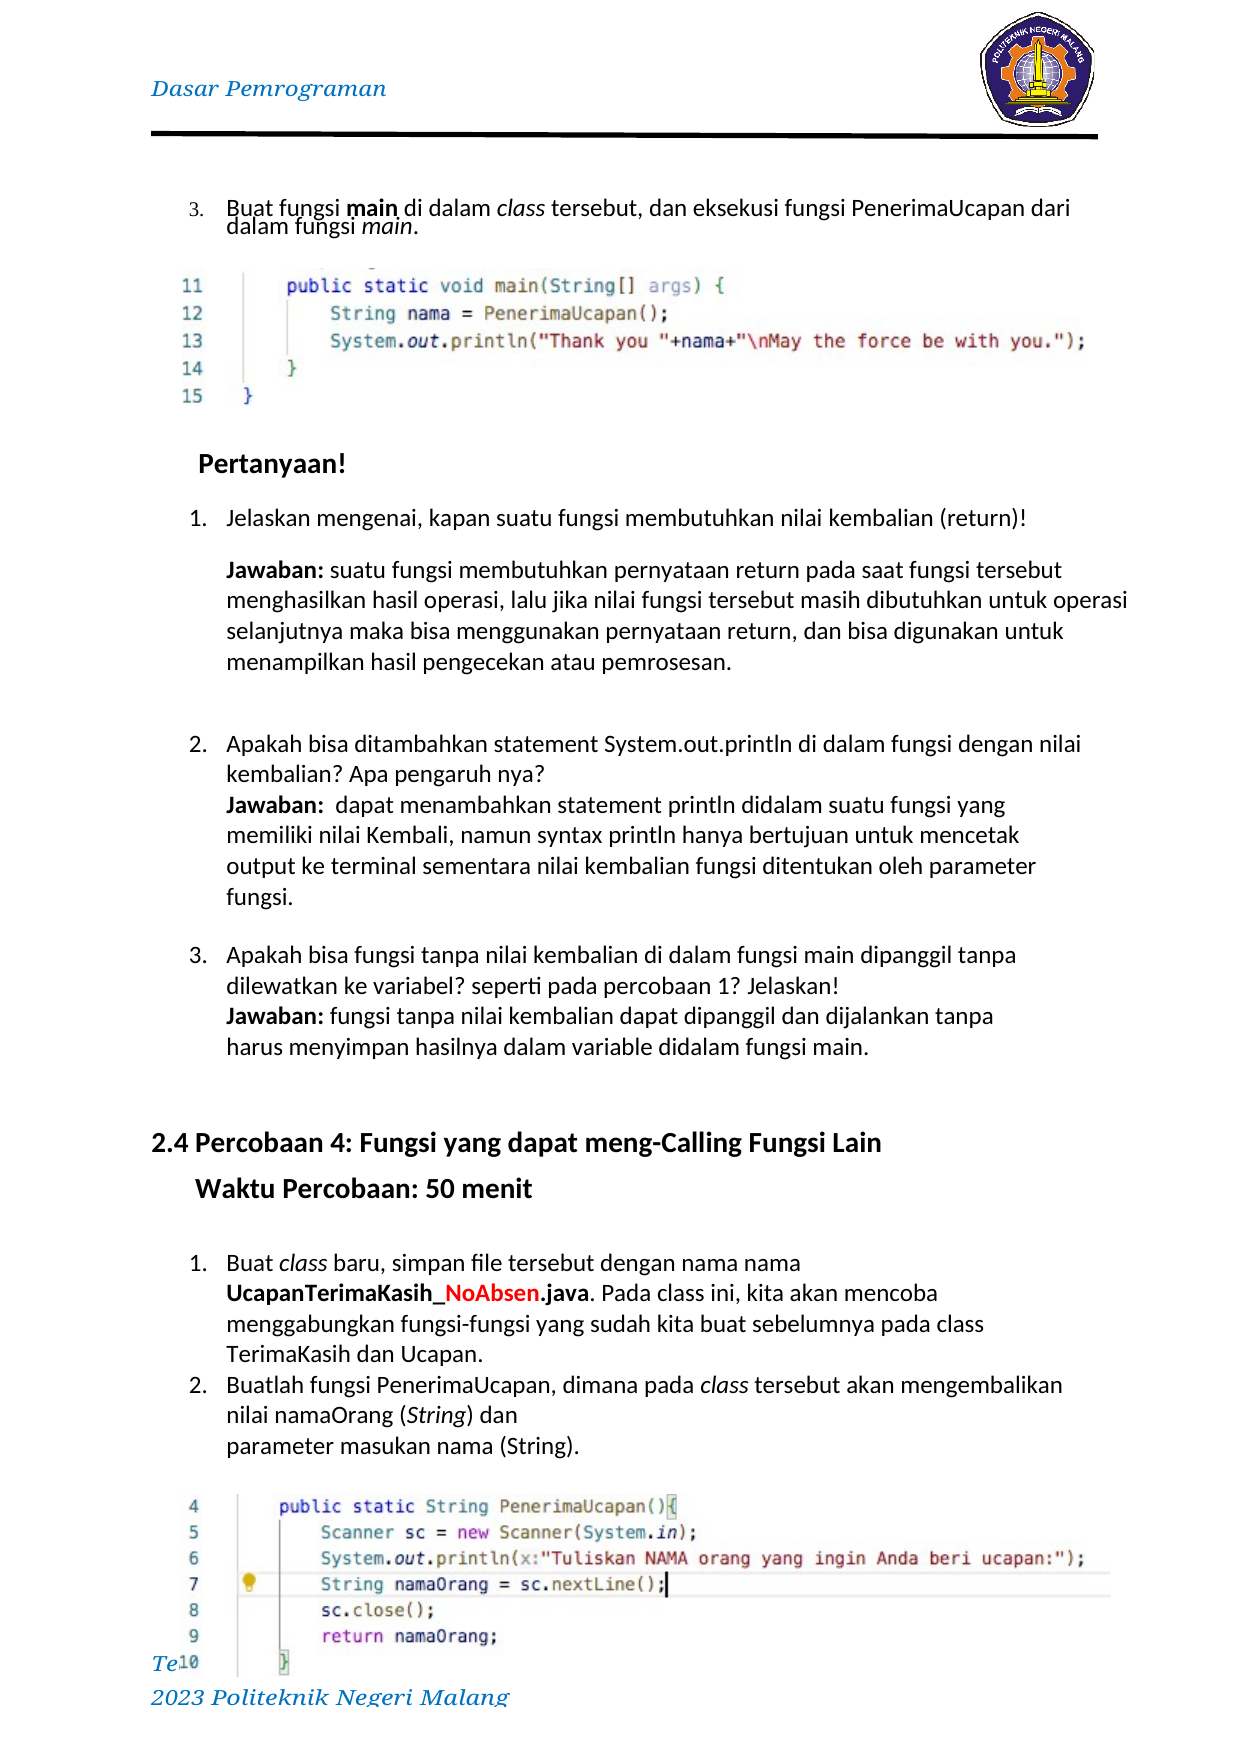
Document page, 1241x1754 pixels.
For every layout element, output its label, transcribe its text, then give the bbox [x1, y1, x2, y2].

list Apakah bisa ditambahkan statement System.out.println di dalam fungsi dengan nilai kembalian? Apa pengaruh nya? [189, 728, 1082, 789]
list Buat class baru, simpan file tersebut dengan nama nama UcapanTerimaKasih_NoAbsen.java. Pada class ini, kita akan mencoba menggabungkan fungsi-fungsi yang sudah kita buat sebelumnya pada class TerimaKasih dan Ucapan. [189, 1247, 985, 1369]
picture [980, 12, 1095, 127]
list Jawaban: suatu fungsi membutuhkan pernyataan return pada saat fungsi tersebut menghasilkan hasil operasi, lalu jika nilai fungsi tersebut masih dibutuhkan untuk operasi selanjutnya maka bisa menggunakan pernyataan return, dan bisa digunakan untuk menampilkan hasil pengecekan atau pemrosesan. [226, 554, 1167, 676]
list Jawaban: fungsi tanpa nilai kembalian dapat dipanggil dan dijalankan tanpa harus menyimpan hasilnya dalam variable didalam fungsi main. [226, 1000, 1017, 1061]
subtitle Pertanyaan! [198, 445, 1167, 481]
list Jelaskan mengenai, kapan suatu fungsi membutuhkan nilai kembalian (return)! [188, 502, 1167, 533]
list Jawaban: dapat menambahkan statement println didalam suatu fungsi yang memiliki nilai Kembali, namun syntax println hanya bertujuan untuk mencetak output ke terminal sementara nilai kembalian fungsi ditentukan oleh parameter fungsi. [226, 789, 1082, 911]
picture [179, 1494, 1111, 1677]
picture [182, 268, 1085, 406]
list Apakah bisa fungsi tanpa nilai kembalian di dalam fungsi main dipanggil tanpa dilewatkan ke variabel? seperti pada percobaan 1? Jelaskan! [189, 939, 1017, 1000]
subtitle Percobaan 4: Fungsi yang dapat meng-Calling Fungsi Lain Waktu Percobaan: 50 menit [151, 1124, 883, 1206]
list Buat fungsi main di dalam class tersebut, dan eksekusi fungsi PenerimaUcapan dari dalam fungsi main. [188, 200, 1071, 241]
text parameter masukan nama (String). [226, 1430, 1167, 1461]
list Buatlah fungsi PenerimaUcapan, dimana pada class tersebut akan mengembalikan nilai namaOrang (String) dan [189, 1369, 1063, 1430]
